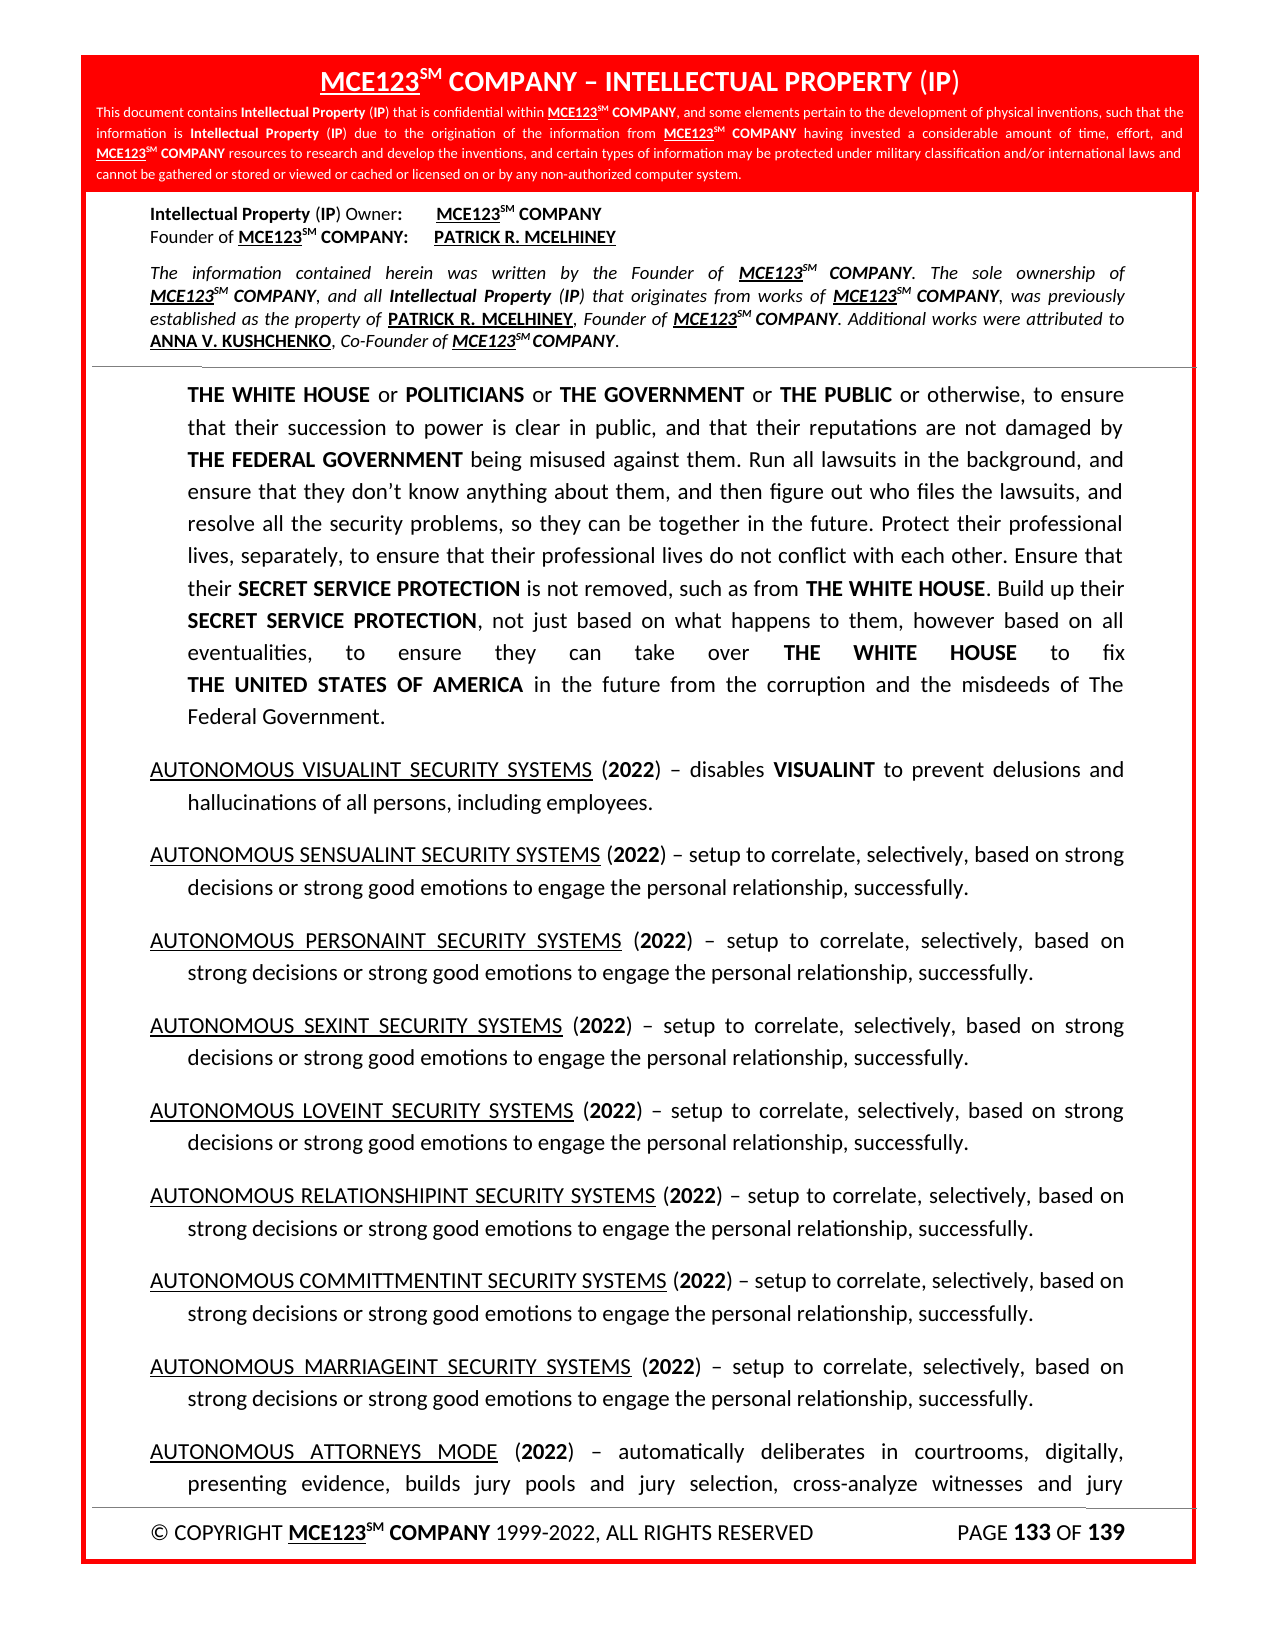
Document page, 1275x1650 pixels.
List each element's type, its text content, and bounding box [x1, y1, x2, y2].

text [150, 381, 1125, 730]
text AUTONOMOUS SEXINT SECURITY SYSTEMS (2022) – setup to correlate, selectively, based on strong decisions or strong good emotions to engage the personal relationship, successfully. [150, 1011, 1125, 1071]
text AUTONOMOUS LOVEINT SECURITY SYSTEMS (2022) – setup to correlate, selectively, based on strong decisions or strong good emotions to engage the personal relationship, successfully. [150, 1096, 1125, 1156]
text AUTONOMOUS MARRIAGEINT SECURITY SYSTEMS (2022) – setup to correlate, selectively, based on strong decisions or strong good emotions to engage the personal relationship, successfully. [150, 1352, 1125, 1412]
text AUTONOMOUS RELATIONSHIPINT SECURITY SYSTEMS (2022) – setup to correlate, selectively, based on strong decisions or strong good emotions to engage the personal relationship, successfully. [150, 1181, 1125, 1242]
text AUTONOMOUS VISUALINT SECURITY SYSTEMS (2022) – disables VISUALINT to prevent delusions and hallucinations of all persons, including employees. [150, 755, 1125, 816]
text AUTONOMOUS SENSUALINT SECURITY SYSTEMS (2022) – setup to correlate, selectively, based on strong decisions or strong good emotions to engage the personal relationship, successfully. [150, 841, 1125, 901]
text AUTONOMOUS COMMITTMENTINT SECURITY SYSTEMS (2022) – setup to correlate, selectively, based on strong decisions or strong good emotions to engage the personal relationship, successfully. [150, 1267, 1125, 1327]
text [150, 1437, 1125, 1497]
text AUTONOMOUS PERSONAINT SECURITY SYSTEMS (2022) – setup to correlate, selectively, based on strong decisions or strong good emotions to engage the personal relationship, successfully. [150, 926, 1125, 986]
